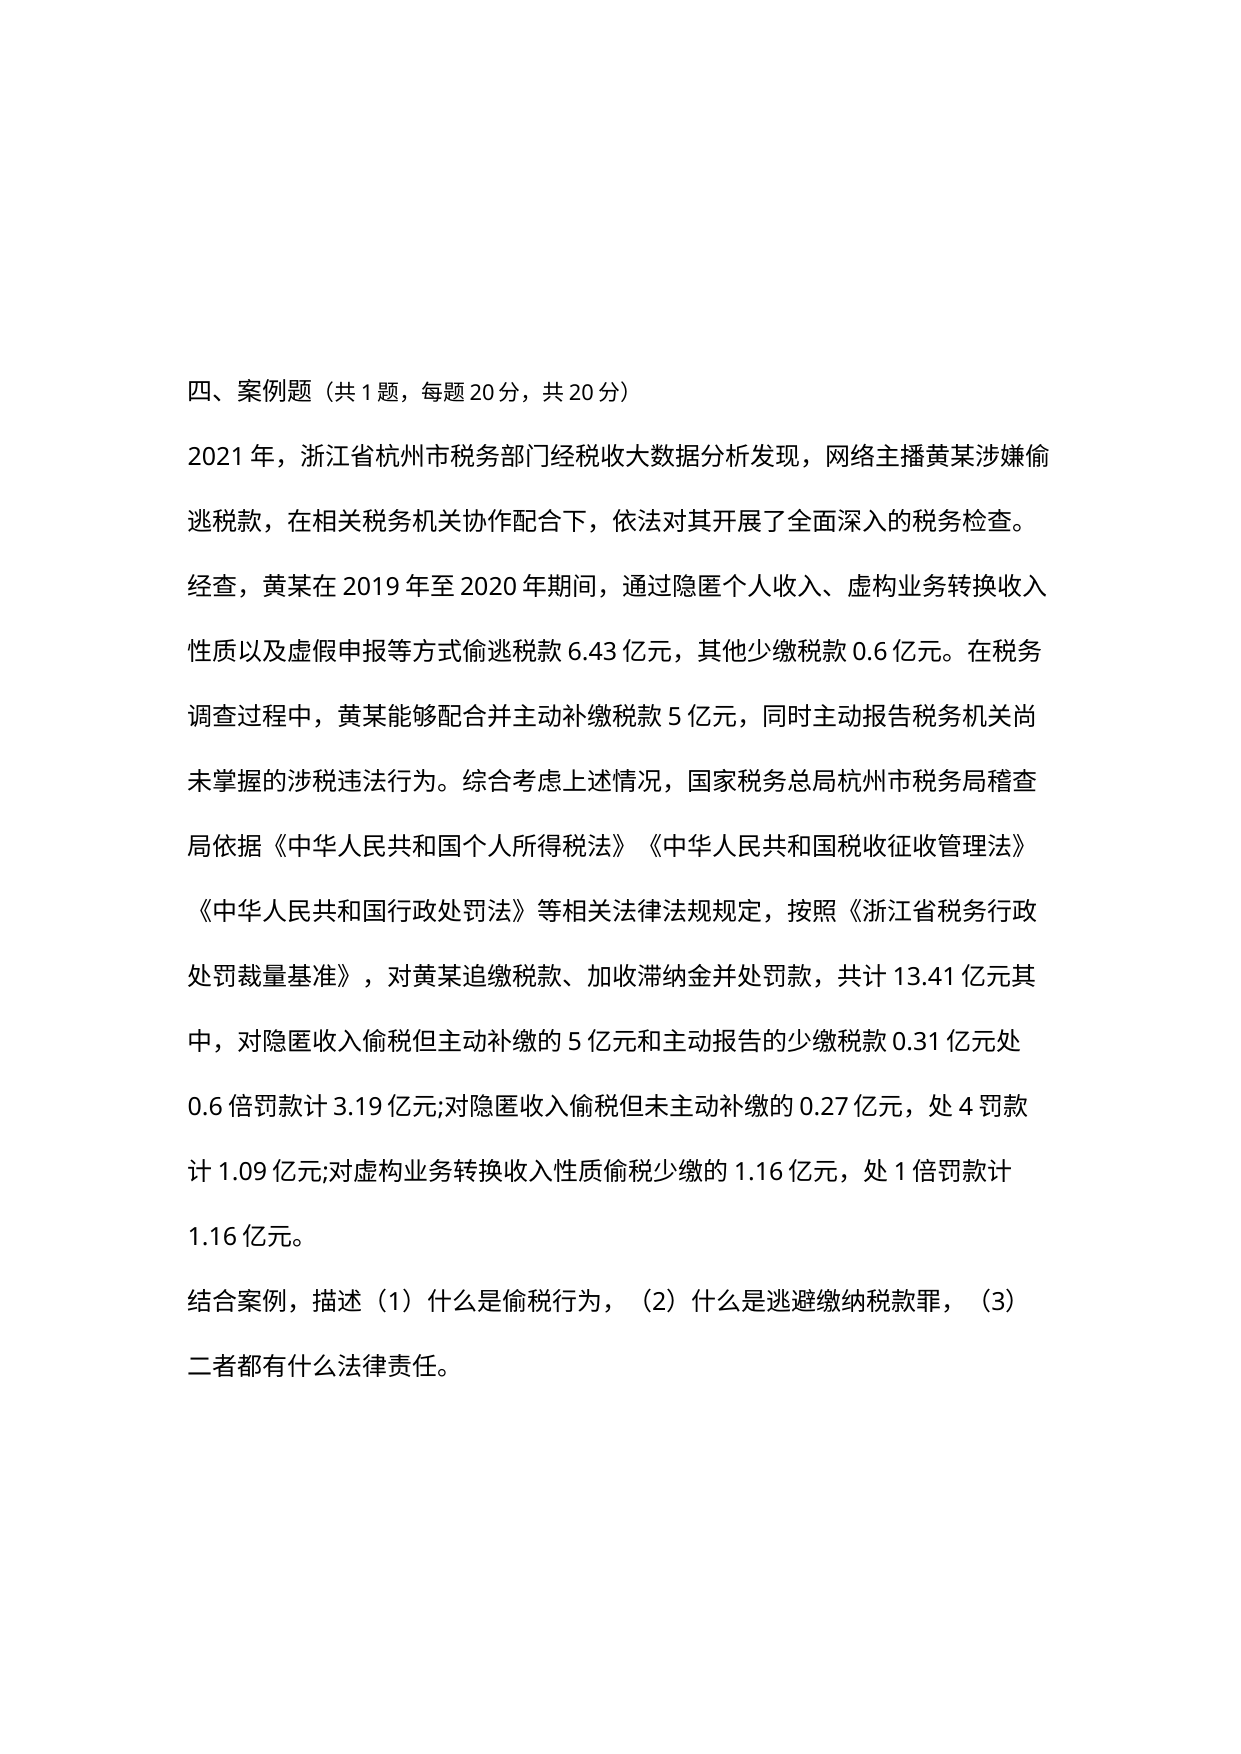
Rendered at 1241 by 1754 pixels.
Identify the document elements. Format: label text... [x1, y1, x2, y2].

text 2021年，浙江省杭州市税务部门经税收大数据分析发现，网络主播黄某涉嫌偷逃税款，在相关税务机关协作配合下，依法对其开展了全面深入的税务检查。经查，黄某在2019年至2020年期间，通过隐匿个人收入、虚构业务转换收入性质以及虚假申报等方式偷逃税款6.43亿元，其他少缴税款0.6亿元。在税务调查过程中，黄某能够配合并主动补缴税款5亿元，同时主动报告税务机关尚未掌握的涉税违法行为。综合考虑上述情况，国家税务总局杭州市税务局稽查局依据《中华人民共和国个人所得税法》《中华人民共和国税收征收管理法》《中华人民共和国行政处罚法》等相关法律法规规定，按照《浙江省税务行政处罚裁量基准》，对黄某追缴税款、加收滞纳金并处罚款，共计13.41亿元其中，对隐匿收入偷税但主动补缴的5亿元和主动报告的少缴税款0.31亿元处0.6倍罚款计3.19亿元;对隐匿收入偷税但未主动补缴的0.27亿元，处4罚款计1.09亿元;对虚构业务转换收入性质偷税少缴的1.16亿元，处1倍罚款计1.16亿元。 [187, 422, 1053, 1267]
text 结合案例，描述（1）什么是偷税行为，（2）什么是逃避缴纳税款罪，（3）二者都有什么法律责任。 [187, 1267, 1053, 1397]
text 四、案例题（共1题，每题20分，共20分） [187, 357, 1053, 422]
